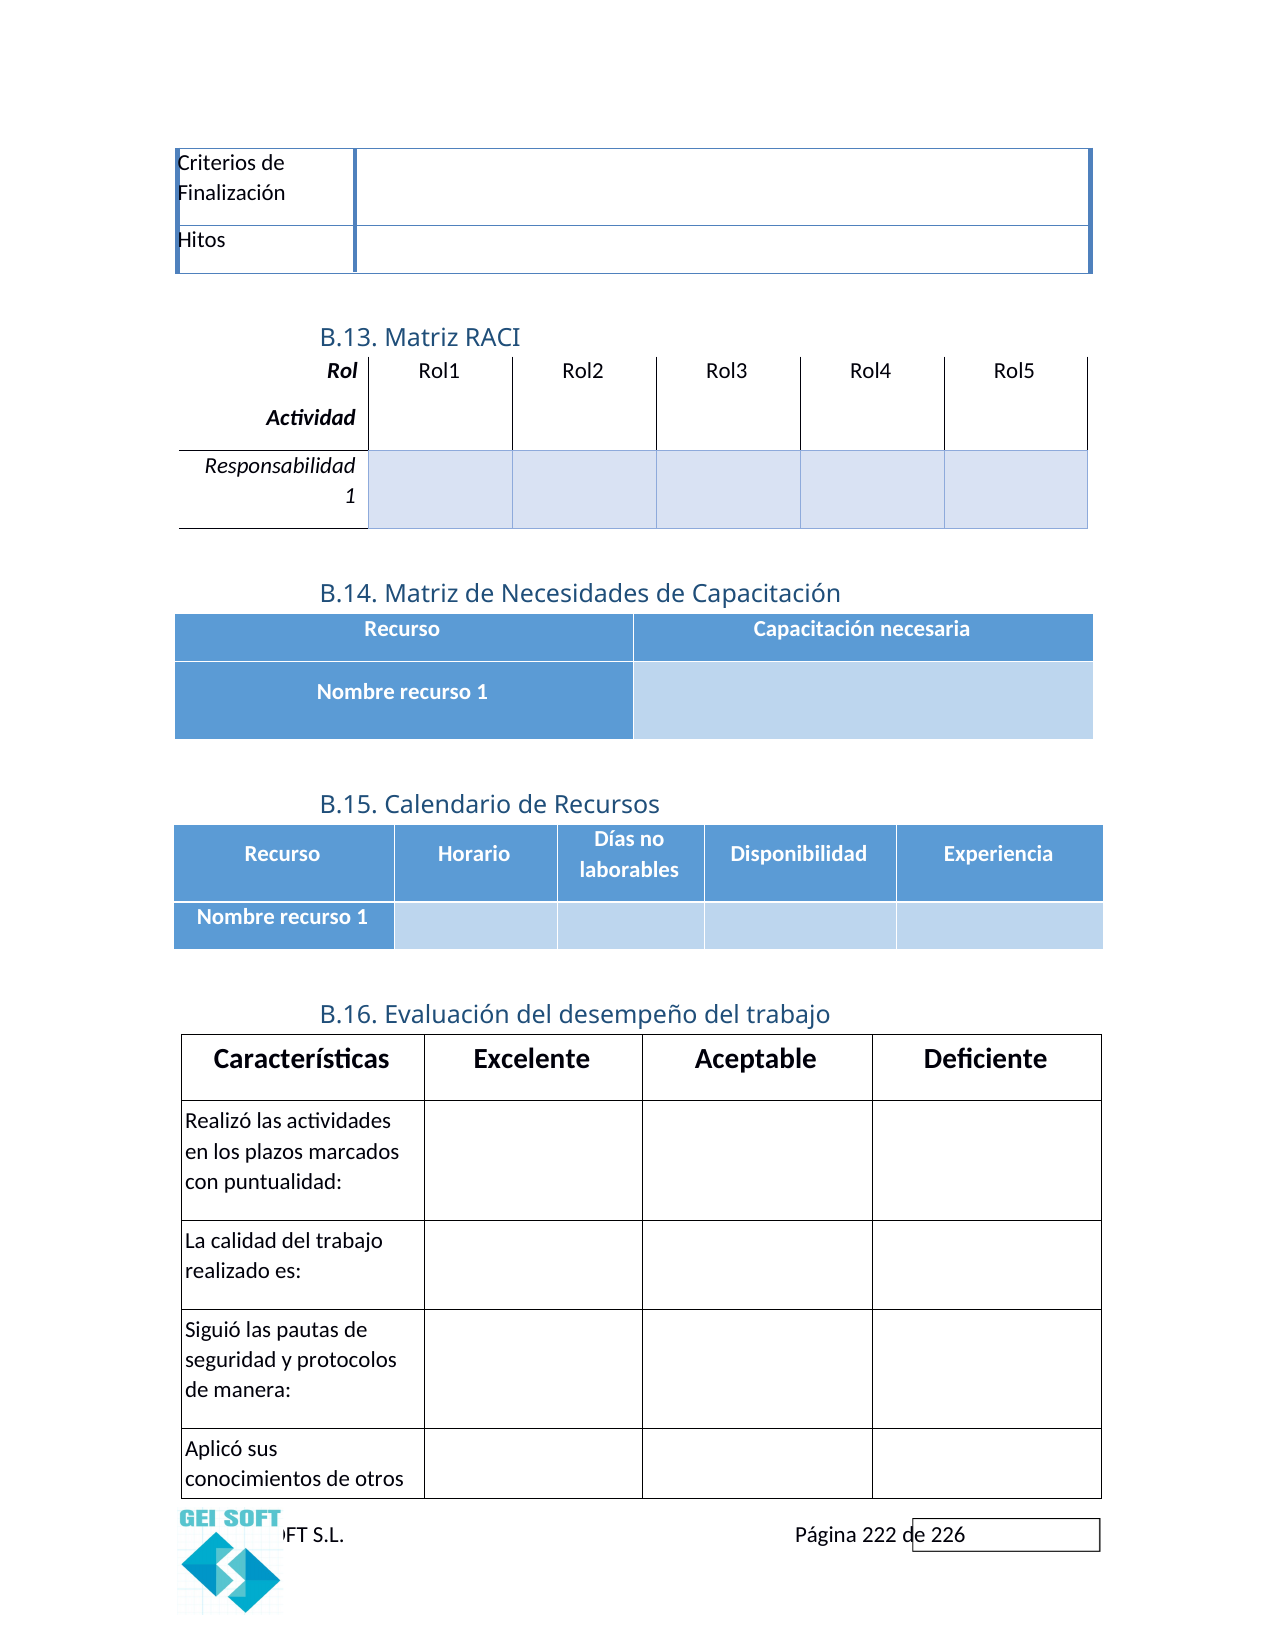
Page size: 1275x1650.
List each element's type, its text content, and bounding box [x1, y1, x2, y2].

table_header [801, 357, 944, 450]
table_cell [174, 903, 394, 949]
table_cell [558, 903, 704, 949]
subtitle B.13. Matriz RACI [282, 320, 1098, 354]
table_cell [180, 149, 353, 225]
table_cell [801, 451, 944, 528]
picture [912, 1518, 1102, 1553]
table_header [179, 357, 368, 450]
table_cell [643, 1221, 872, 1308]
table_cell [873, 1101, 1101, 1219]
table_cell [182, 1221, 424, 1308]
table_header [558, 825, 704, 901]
subtitle B.14. Matriz de Necesidades de Capacitación [282, 576, 1098, 610]
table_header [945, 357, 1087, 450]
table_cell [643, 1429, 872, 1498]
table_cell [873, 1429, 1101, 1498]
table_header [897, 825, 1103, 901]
subtitle B.15. Calendario de Recursos [282, 787, 1098, 821]
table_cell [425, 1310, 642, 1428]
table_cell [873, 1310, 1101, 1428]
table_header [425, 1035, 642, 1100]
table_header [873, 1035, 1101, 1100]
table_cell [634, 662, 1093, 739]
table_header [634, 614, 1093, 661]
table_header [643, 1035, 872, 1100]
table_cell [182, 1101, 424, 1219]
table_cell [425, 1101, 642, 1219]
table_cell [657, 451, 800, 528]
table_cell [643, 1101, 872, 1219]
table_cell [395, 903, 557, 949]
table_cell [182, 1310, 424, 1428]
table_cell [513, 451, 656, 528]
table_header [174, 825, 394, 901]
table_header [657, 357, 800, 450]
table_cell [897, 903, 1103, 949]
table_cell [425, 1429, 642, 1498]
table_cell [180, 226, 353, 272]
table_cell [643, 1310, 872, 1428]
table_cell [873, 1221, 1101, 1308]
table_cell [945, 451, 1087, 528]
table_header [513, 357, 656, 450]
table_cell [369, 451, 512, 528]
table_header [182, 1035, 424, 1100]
picture [177, 1507, 284, 1615]
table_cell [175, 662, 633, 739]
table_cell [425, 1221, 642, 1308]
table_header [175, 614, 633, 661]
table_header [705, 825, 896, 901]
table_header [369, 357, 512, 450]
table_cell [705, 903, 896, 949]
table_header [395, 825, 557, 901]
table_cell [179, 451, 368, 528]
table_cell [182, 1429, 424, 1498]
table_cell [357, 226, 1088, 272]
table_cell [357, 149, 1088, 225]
subtitle B.16. Evaluación del desempeño del trabajo [282, 997, 1098, 1031]
